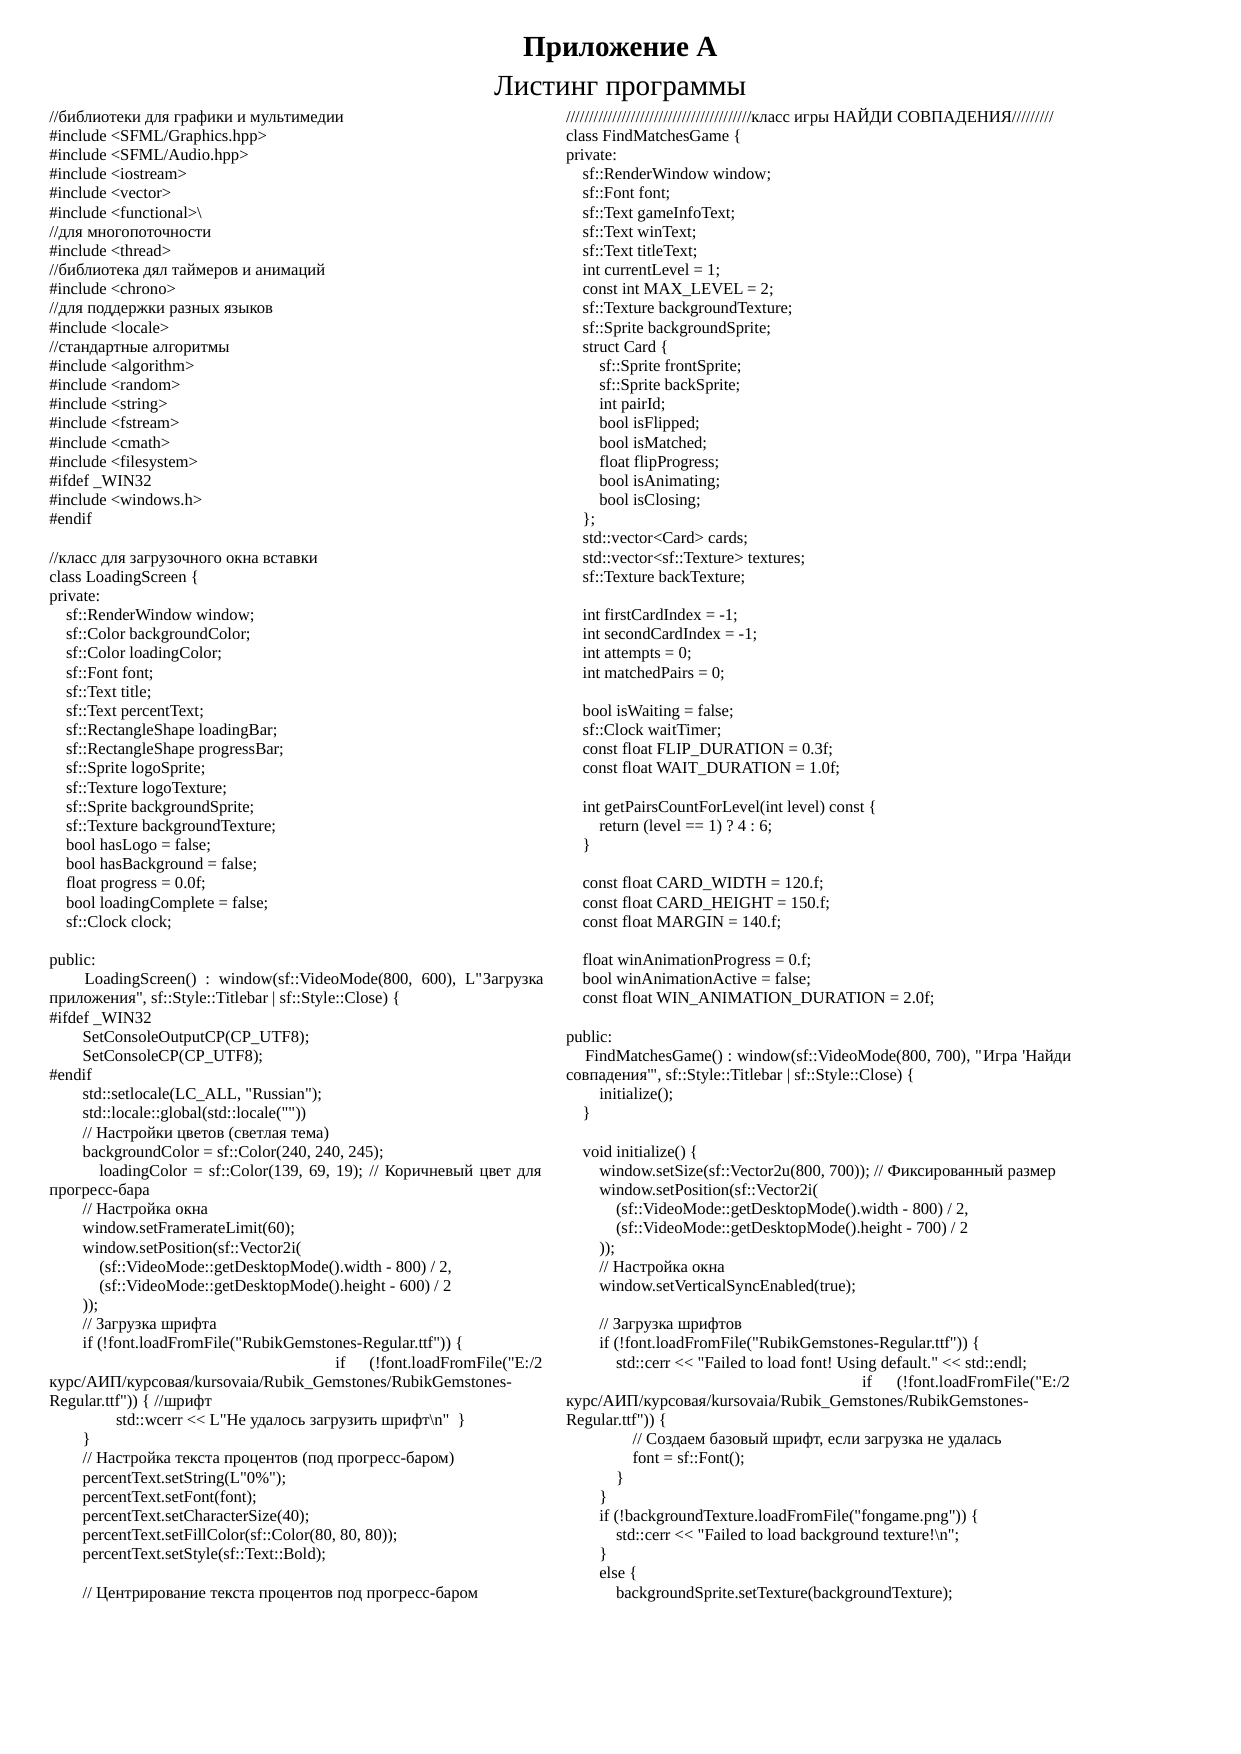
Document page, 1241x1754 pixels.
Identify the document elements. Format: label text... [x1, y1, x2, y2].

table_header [555, 107, 1082, 1602]
text Приложение А [112, 29, 1128, 63]
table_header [38, 107, 554, 1602]
text Листинг программы [112, 68, 1128, 102]
